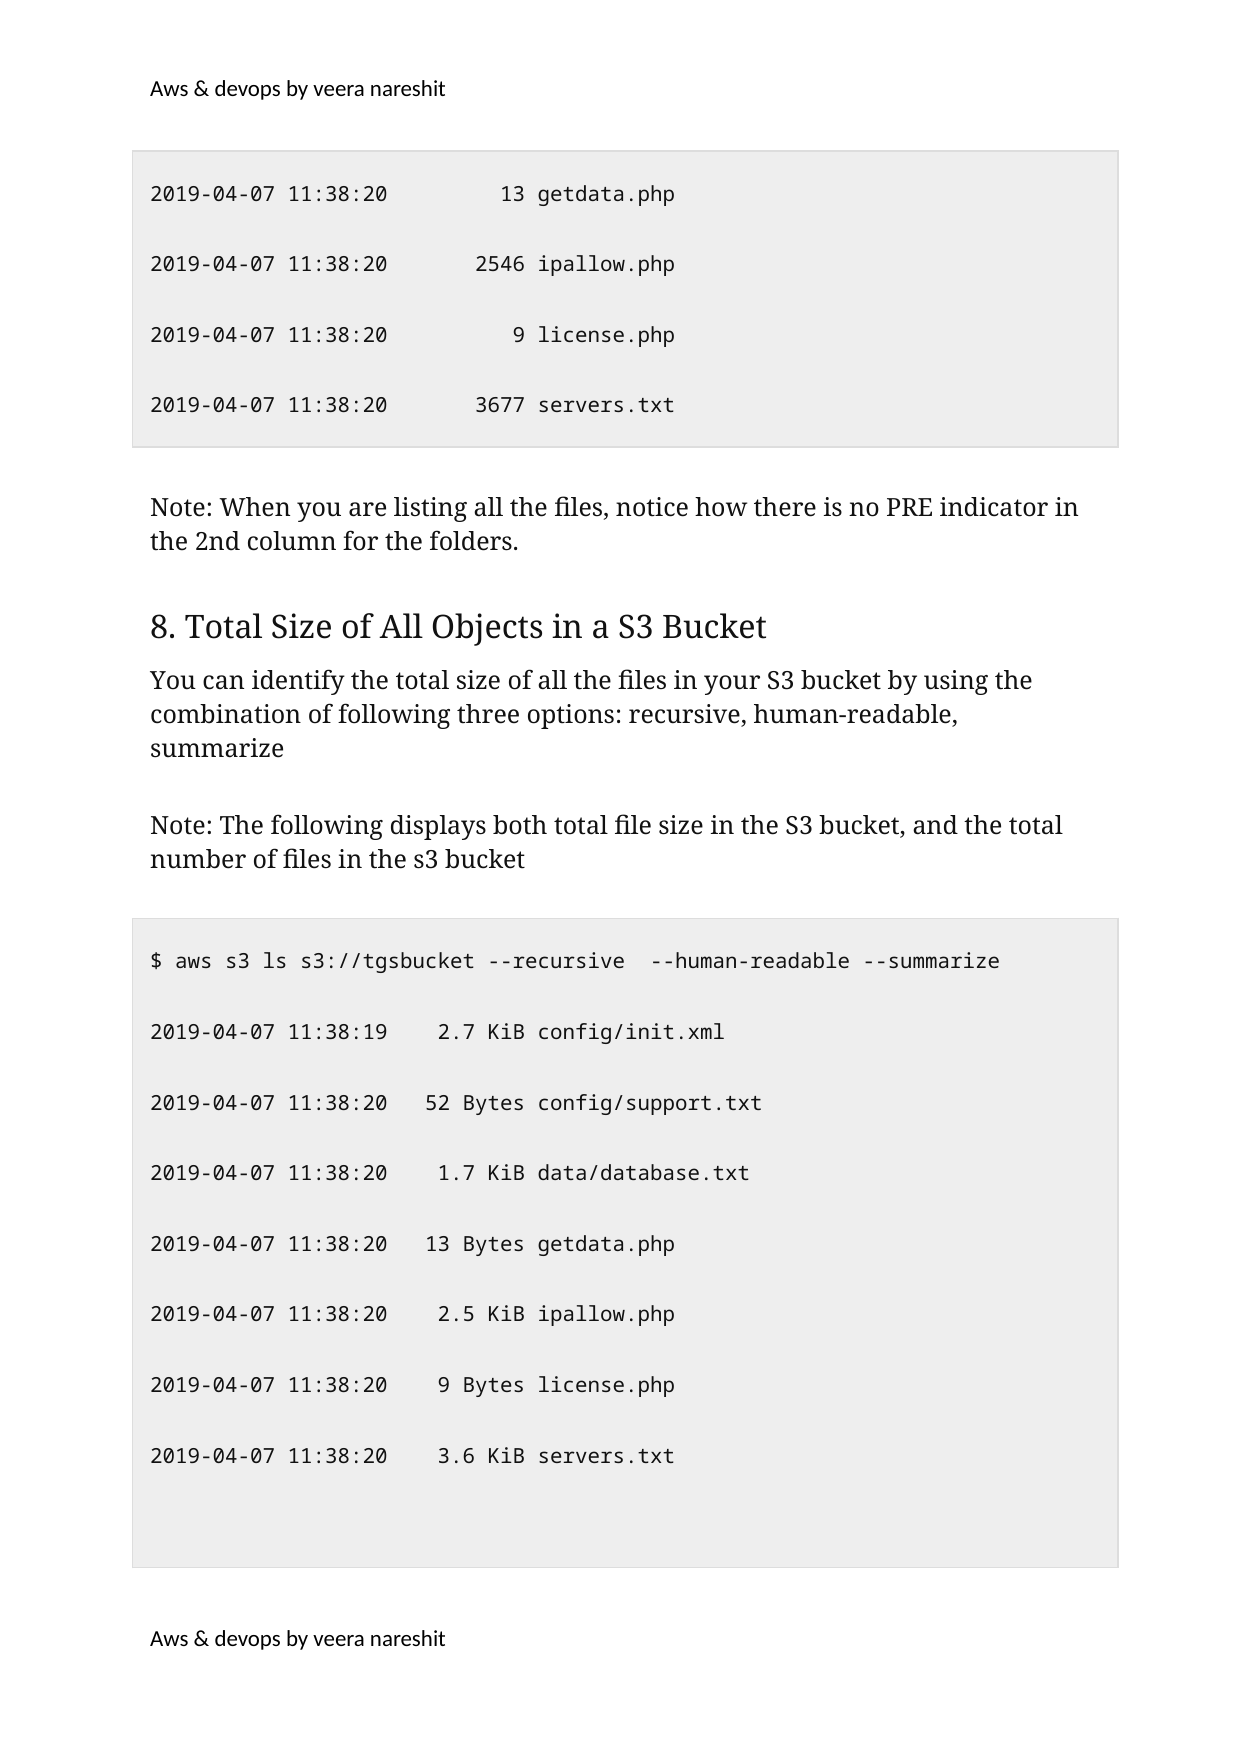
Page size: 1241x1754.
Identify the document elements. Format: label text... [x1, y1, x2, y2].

text 2019-04-07 11:38:20 13 Bytes getdata.php [133, 1200, 1117, 1257]
text $ aws s3 ls s3://tgsbucket --recursive --human-readable --summarize [133, 919, 1117, 975]
text 2019-04-07 11:38:20 13 getdata.php [133, 152, 1117, 207]
text 2019-04-07 11:38:20 9 license.php [133, 291, 1117, 348]
text 2019-04-07 11:38:20 2546 ipallow.php [133, 221, 1117, 278]
text Note: When you are listing all the files, notice how there is no PRE indicator in the 2nd column for the folders. [150, 490, 1090, 558]
text 2019-04-07 11:38:20 2.5 KiB ipallow.php [133, 1271, 1117, 1328]
text 2019-04-07 11:38:20 3.6 KiB servers.txt [133, 1412, 1117, 1469]
text 2019-04-07 11:38:19 2.7 KiB config/init.xml [133, 988, 1117, 1045]
text Note: The following displays both total file size in the S3 bucket, and the total number of files in the s3 bucket [150, 807, 1090, 876]
text You can identify the total size of all the files in your S3 bucket by using the combination of following three options: recursive, human-readable, summarize [150, 663, 1090, 765]
text 2019-04-07 11:38:20 9 Bytes license.php [133, 1341, 1117, 1398]
text 2019-04-07 11:38:20 52 Bytes config/support.txt [133, 1059, 1117, 1116]
text 2019-04-07 11:38:20 3677 servers.txt [133, 362, 1117, 446]
text 8. Total Size of All Objects in a S3 Bucket [150, 604, 1090, 648]
text 2019-04-07 11:38:20 1.7 KiB data/database.txt [133, 1129, 1117, 1187]
